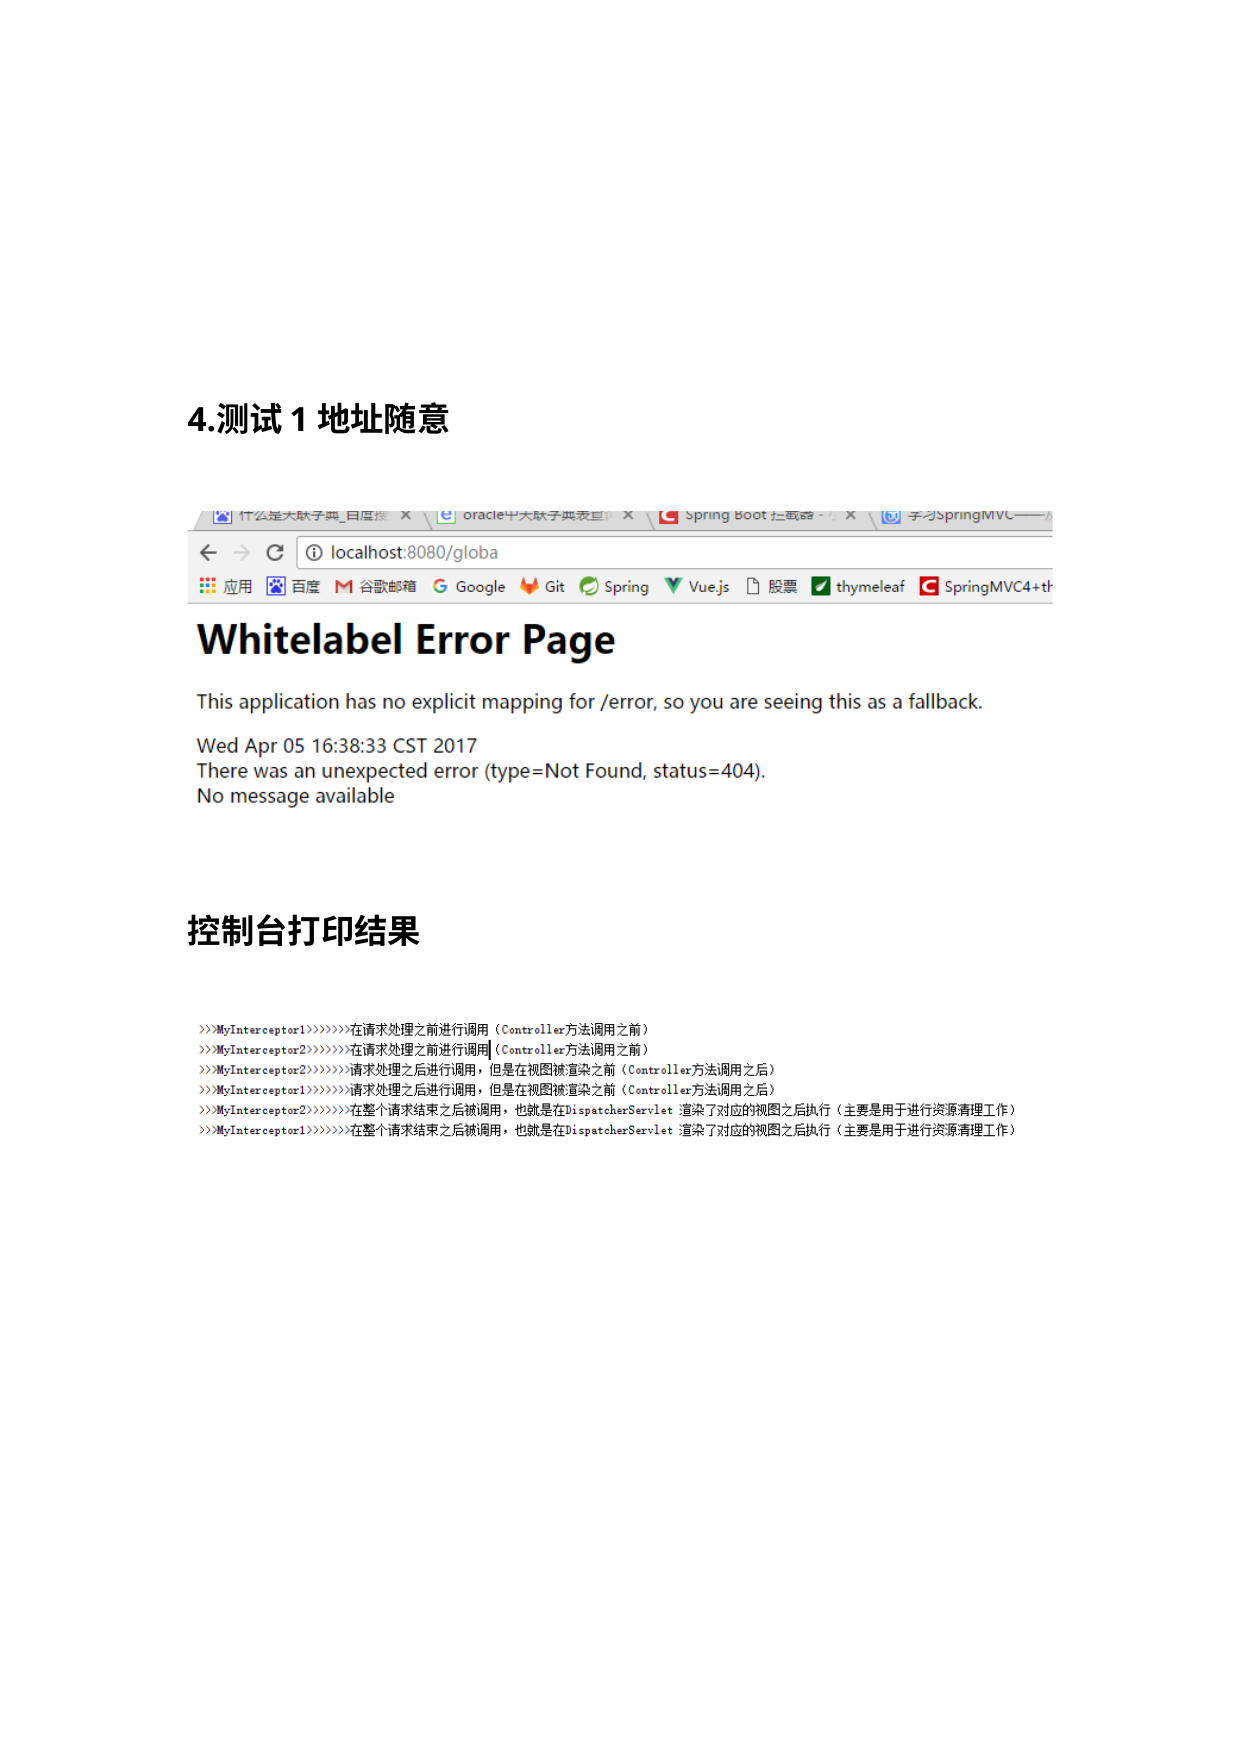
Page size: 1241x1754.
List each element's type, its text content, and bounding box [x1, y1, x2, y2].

picture [187, 1023, 1053, 1150]
subtitle 控制台打印结果 [187, 896, 1053, 961]
subtitle 4.测试1 地址随意 [187, 384, 1053, 449]
picture [187, 511, 1053, 829]
